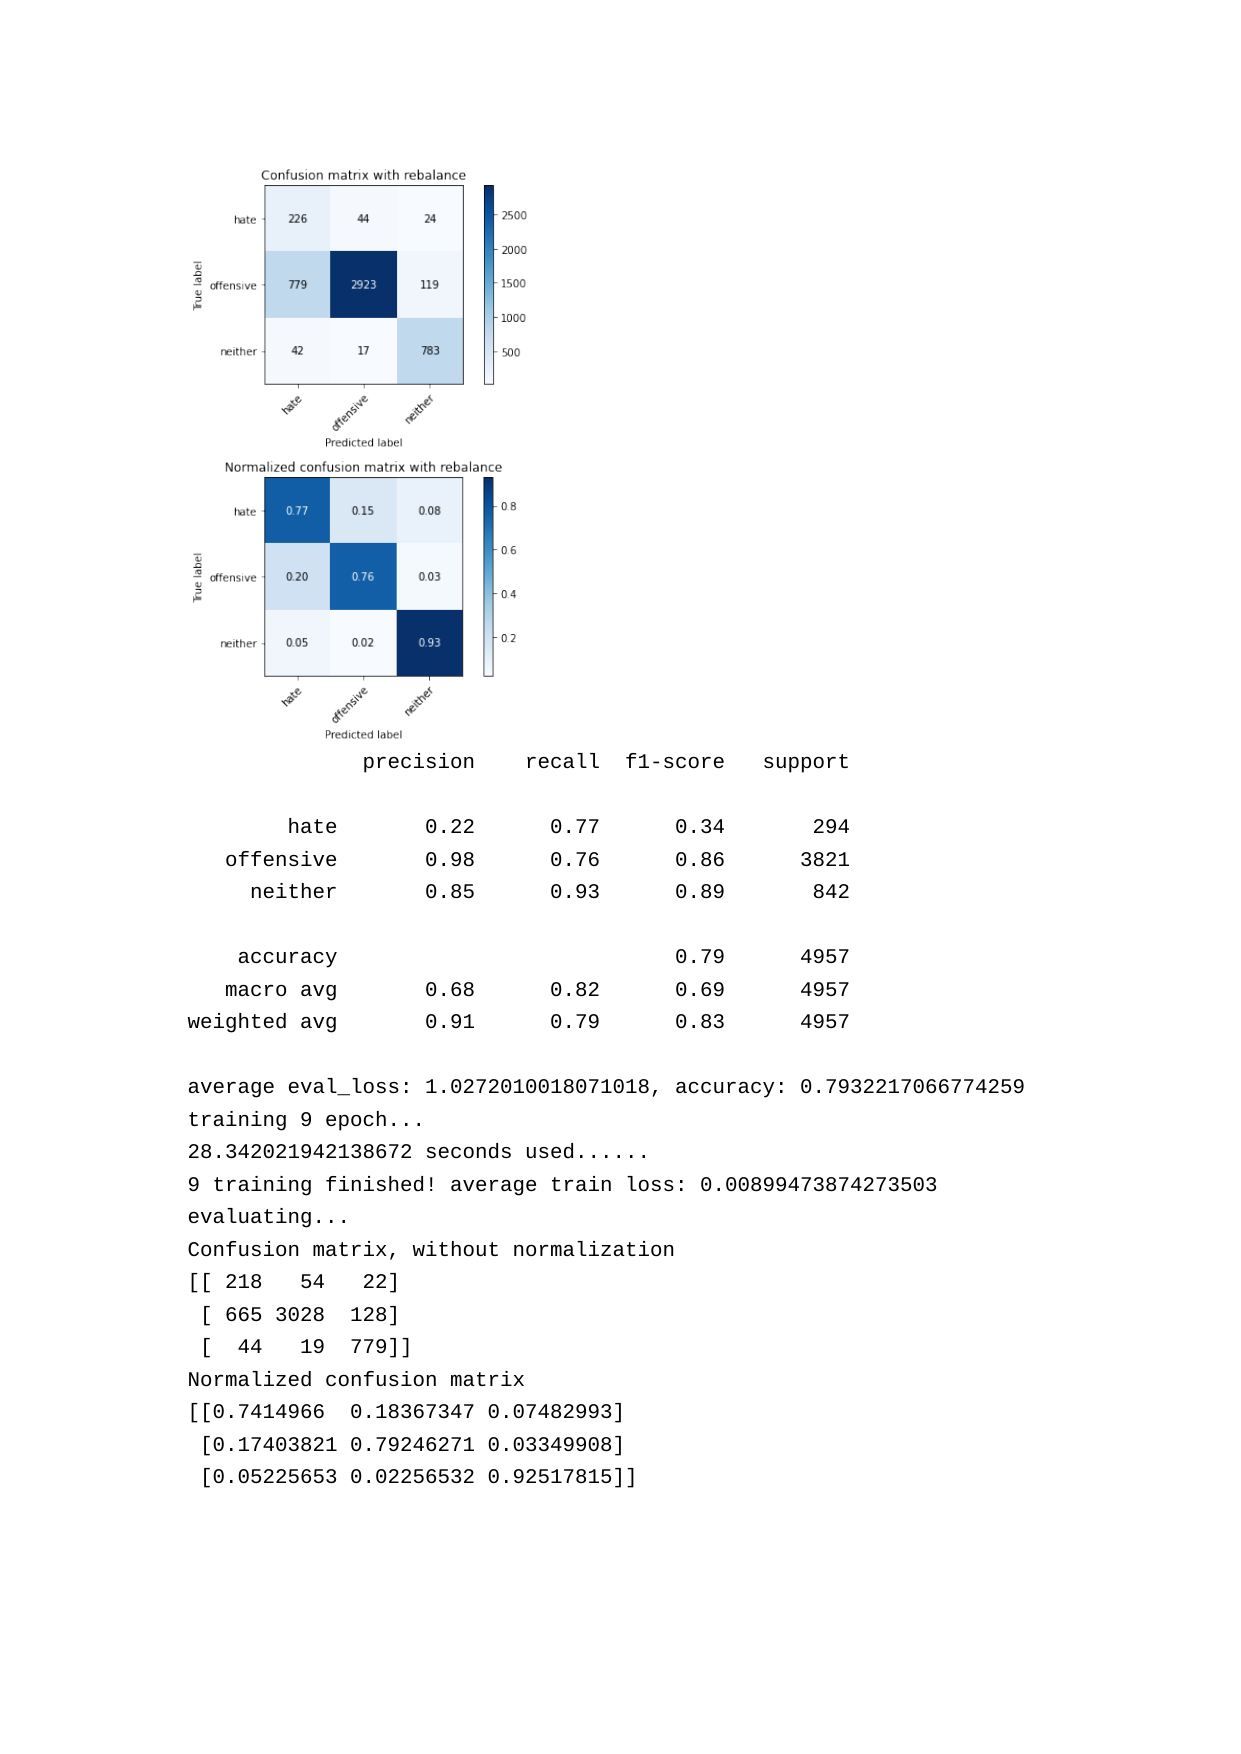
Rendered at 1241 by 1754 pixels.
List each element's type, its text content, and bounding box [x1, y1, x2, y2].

text evaluating... [187, 1202, 1053, 1234]
text [0.05225653 0.02256532 0.92517815]] [187, 1462, 1053, 1494]
text neither 0.85 0.93 0.89 842 [187, 877, 1053, 909]
text [[0.7414966 0.18367347 0.07482993] [187, 1397, 1053, 1429]
text accuracy 0.79 4957 [187, 942, 1053, 974]
text offensive 0.98 0.76 0.86 3821 [187, 844, 1053, 877]
text [ 44 19 779]] [187, 1332, 1053, 1364]
text [ 665 3028 128] [187, 1299, 1053, 1332]
text training 9 epoch... [187, 1104, 1053, 1137]
text [0.17403821 0.79246271 0.03349908] [187, 1429, 1053, 1462]
text hate 0.22 0.77 0.34 294 [187, 812, 1053, 844]
text 9 training finished! average train loss: 0.00899473874273503 [187, 1169, 1053, 1202]
text average eval_loss: 1.0272010018071018, accuracy: 0.7932217066774259 [187, 1072, 1053, 1104]
text [[ 218 54 22] [187, 1267, 1053, 1299]
text Confusion matrix, without normalization [187, 1234, 1053, 1267]
text weighted avg 0.91 0.79 0.83 4957 [187, 1007, 1053, 1039]
text 28.342021942138672 seconds used...... [187, 1137, 1053, 1169]
text precision recall f1-score support [187, 747, 1053, 779]
picture [187, 162, 534, 747]
text macro avg 0.68 0.82 0.69 4957 [187, 974, 1053, 1007]
text Normalized confusion matrix [187, 1364, 1053, 1397]
